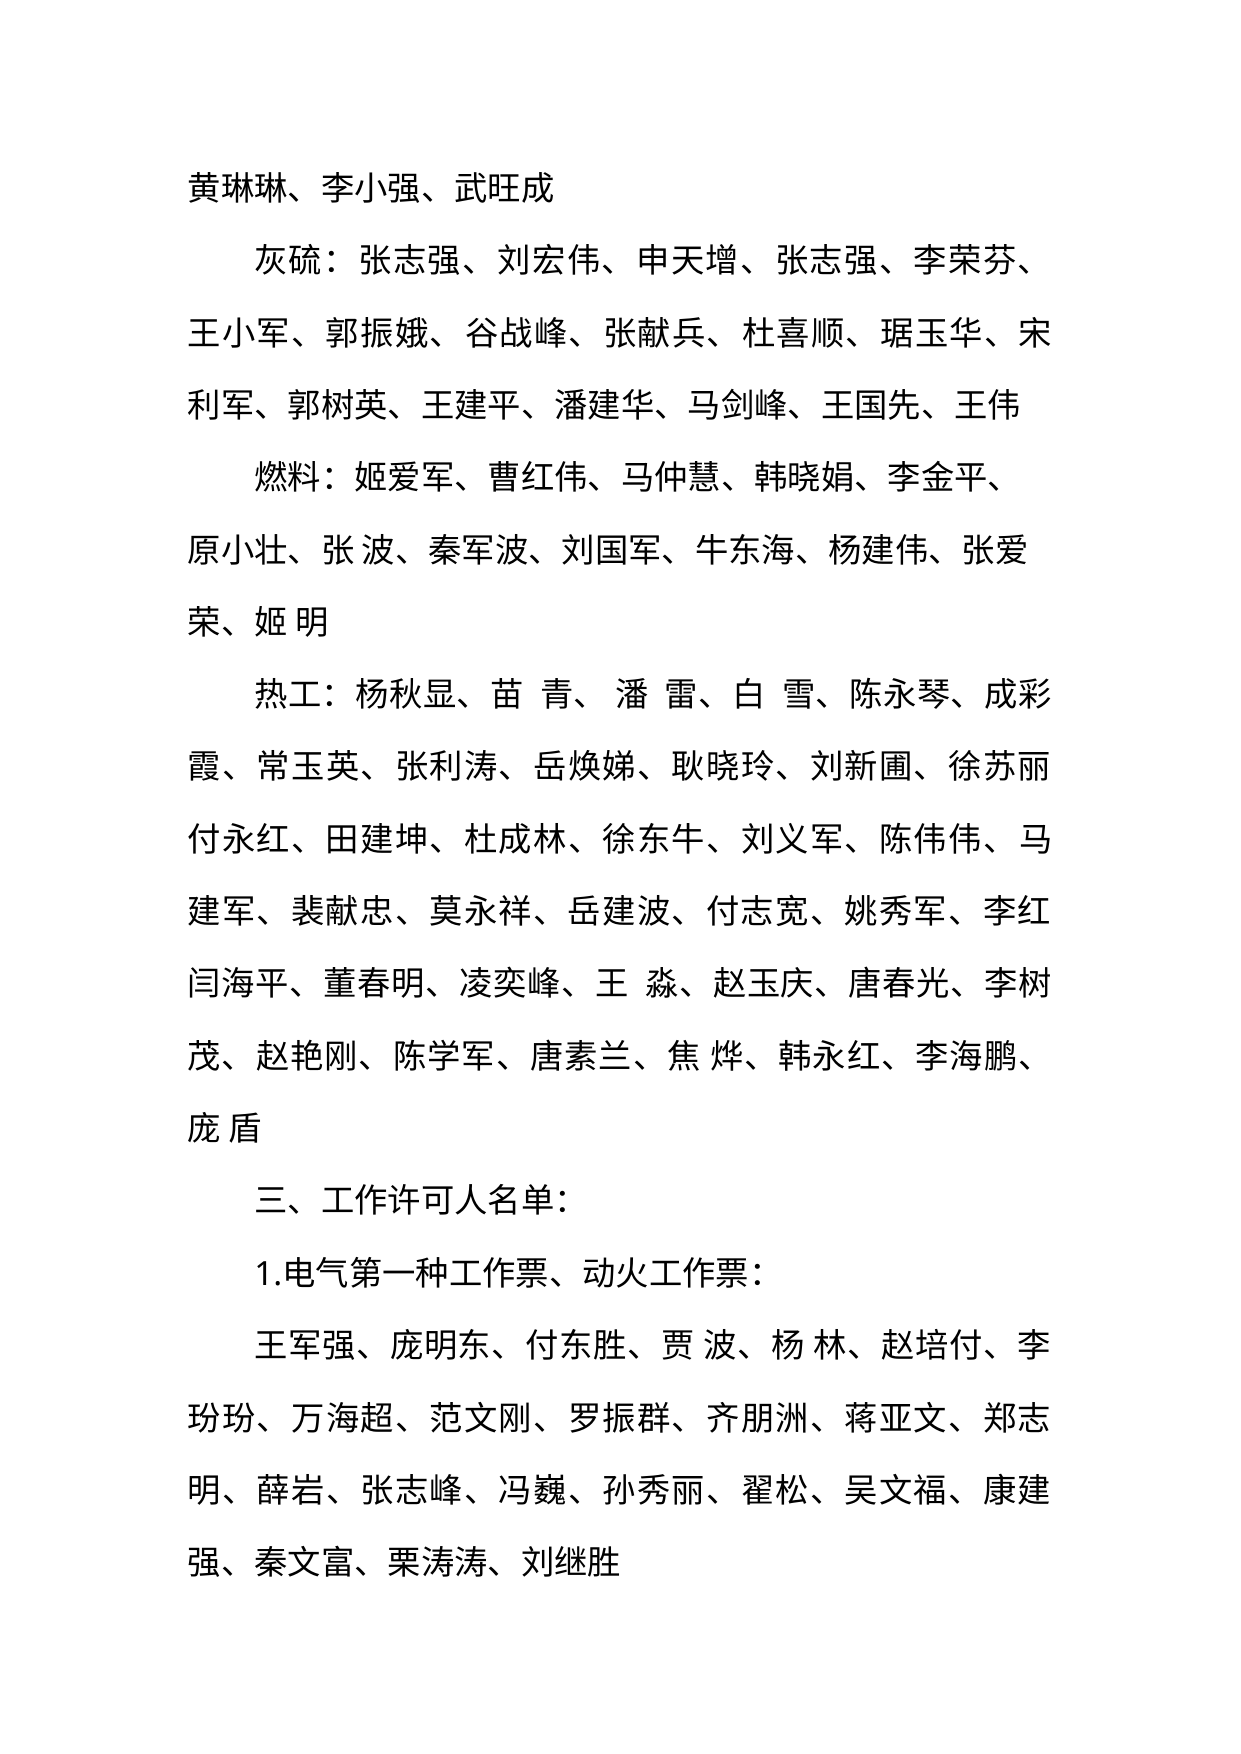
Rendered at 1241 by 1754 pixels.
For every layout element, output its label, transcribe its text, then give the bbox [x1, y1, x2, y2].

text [187, 162, 1053, 210]
text 三、工作许可人名单： [187, 1174, 1053, 1222]
text 1.电气第一种工作票、动火工作票： [187, 1246, 1053, 1295]
text 灰硫：张志强、刘宏伟、申天增、张志强、李荣芬、王小军、郭振娥、谷战峰、张献兵、杜喜顺、琚玉华、宋利军、郭树英、王建平、潘建华、马剑峰、王国先、王伟 [187, 234, 1053, 427]
text 王军强、庞明东、付东胜、贾 波、杨 林、赵培付、李玢玢、万海超、范文刚、罗振群、齐朋洲、蒋亚文、郑志明、薛岩、张志峰、冯巍、孙秀丽、翟松、吴文福、康建强、秦文富、栗涛涛、刘继胜 [187, 1319, 1053, 1584]
text 燃料：姬爱军、曹红伟、马仲慧、韩晓娟、李金平、原小壮、张 波、秦军波、刘国军、牛东海、杨建伟、张爱荣、姬 明 [187, 451, 1053, 644]
text 热工：杨秋显、苗 青、 潘 雷、白 雪、陈永琴、成彩霞、常玉英、张利涛、岳焕娣、耿晓玲、刘新圃、徐苏丽、付永红、田建坤、杜成林、徐东牛、刘义军、陈伟伟、马建军、裴献忠、莫永祥、岳建波、付志宽、姚秀军、李红、闫海平、董春明、凌奕峰、王 淼、赵玉庆、唐春光、李树茂、赵艳刚、陈学军、唐素兰、焦 烨、韩永红、李海鹏、庞 盾 [187, 668, 1053, 1150]
